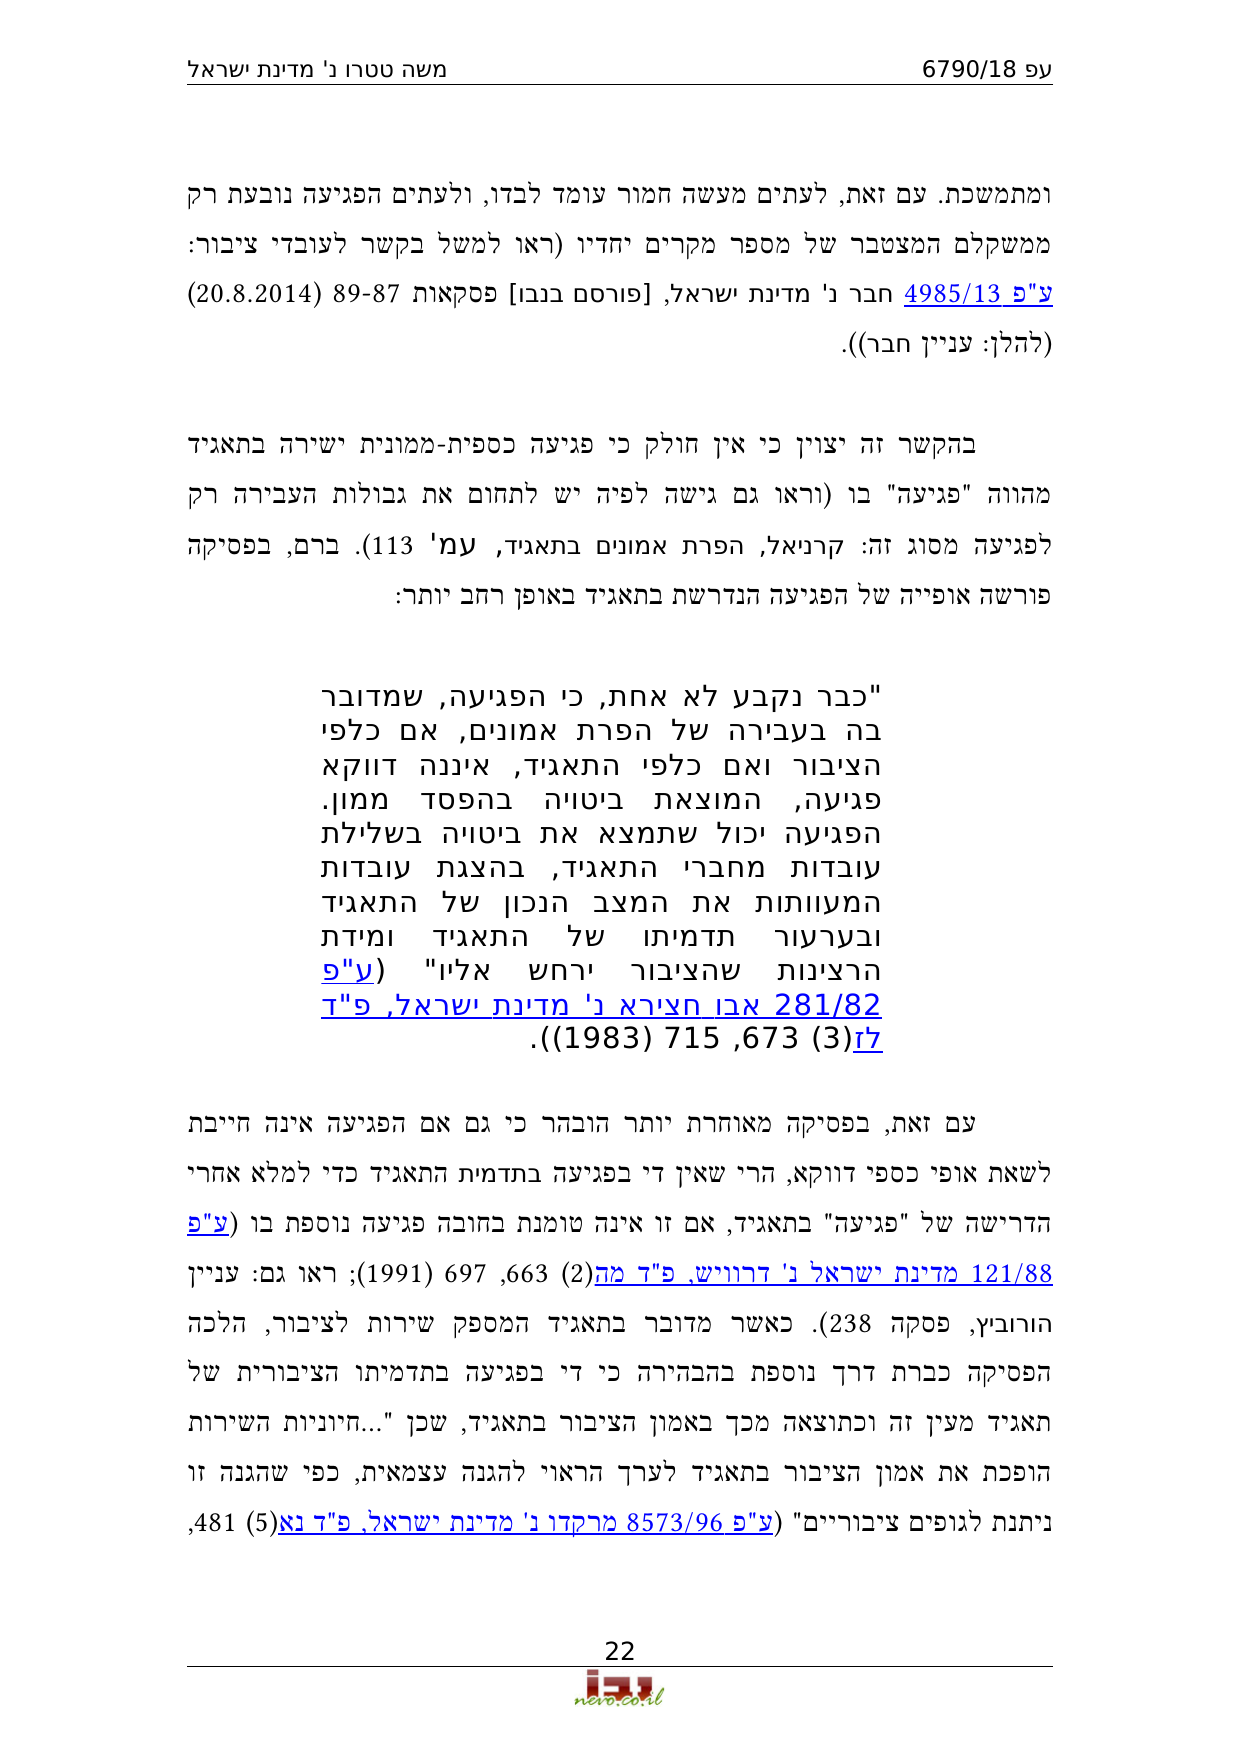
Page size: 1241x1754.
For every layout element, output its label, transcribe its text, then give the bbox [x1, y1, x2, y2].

list בהקשר זה יצוין כי אין חולק כי פגיעה כספית-ממונית ישירה בתאגיד מהווה "פגיעה" בו (וראו גם גישה לפיה יש לתחום את גבולות העבירה רק לפגיעה מסוג זה: קרניאל, הפרת אמונים בתאגיד, עמ' 113). ברם, בפסיקה פורשה אופייה של הפגיעה הנדרשת בתאגיד באופן רחב יותר: [187, 427, 1053, 611]
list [187, 177, 1053, 360]
picture [574, 1669, 666, 1707]
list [187, 1107, 1053, 1538]
text "כבר נקבע לא אחת, כי הפגיעה, שמדובר בה בעבירה של הפרת אמונים, אם כלפי הציבור ואם כלפי התאגיד, איננה דווקא פגיעה, המוצאת ביטויה בהפסד ממון. הפגיעה יכול שתמצא את ביטויה בשלילת עובדות מחברי התאגיד, בהצגת עובדות המעוותות את המצב הנכון של התאגיד ובערעור תדמיתו של התאגיד ומידת הרצינות שהציבור ירחש אליו" (ע"פ 281/82 אבו חצירא נ' מדינת ישראל, פ"ד לז(3) 673, 715 (1983)). [321, 679, 882, 1017]
